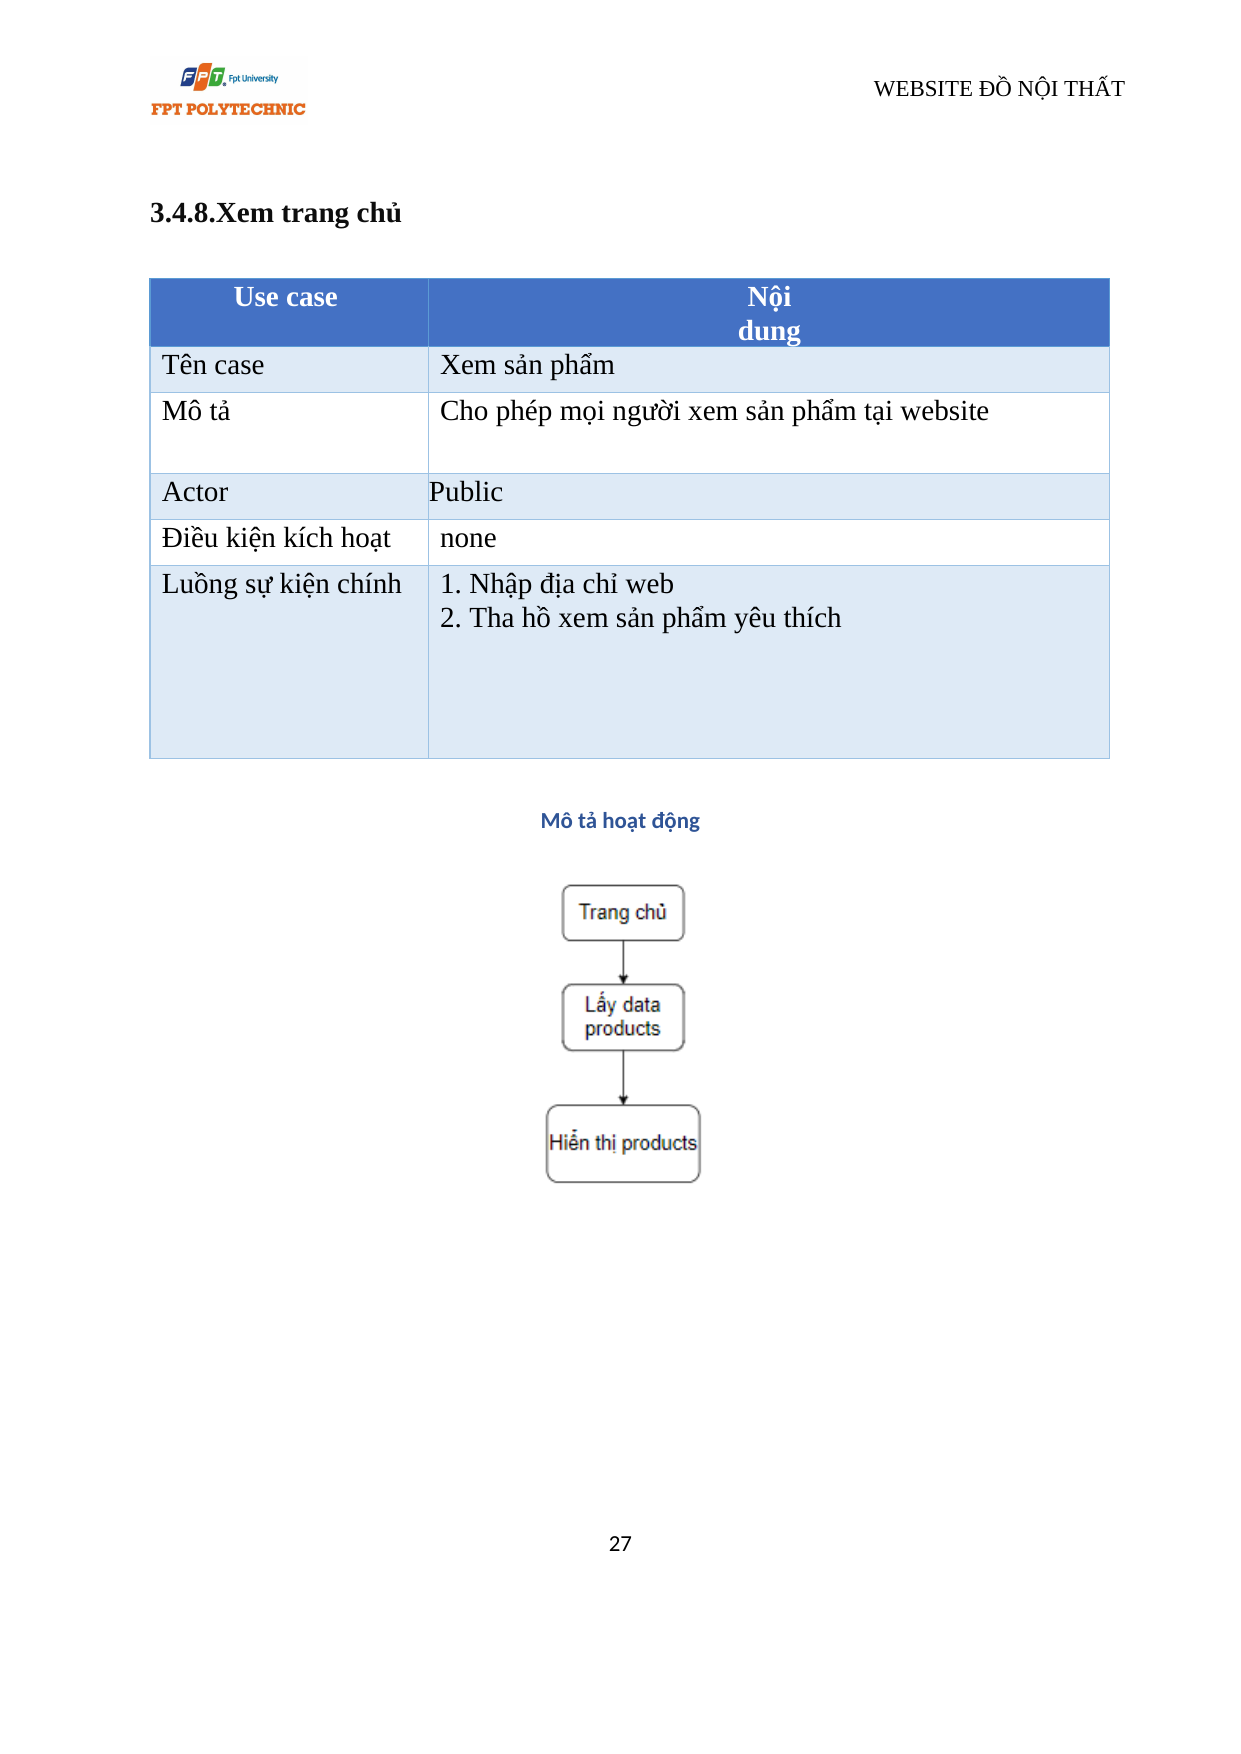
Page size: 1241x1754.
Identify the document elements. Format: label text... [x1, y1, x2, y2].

table_header Use case [151, 279, 428, 346]
picture [474, 852, 767, 1224]
table_cell Luồng sự kiện chính [151, 566, 428, 758]
table_cell Nhập địa chỉ web Tha hồ xem sản phẩm yêu thích [429, 566, 1109, 758]
table_cell Actor [151, 474, 428, 519]
table_header Nội dung [429, 279, 1109, 346]
table_cell Tên case [151, 347, 428, 392]
table_cell Điều kiện kích hoạt [151, 520, 428, 565]
table_cell Xem sản phẩm [429, 347, 1109, 392]
table_cell none [429, 520, 1109, 565]
picture [150, 56, 308, 125]
table_cell Cho phép mọi người xem sản phẩm tại website [429, 393, 1109, 473]
subtitle 3.4.8.Xem trang chủ [150, 195, 1090, 228]
table_cell Mô tả [151, 393, 428, 473]
text Mô tả hoạt động [150, 806, 1090, 834]
table_cell Public [429, 474, 1109, 519]
